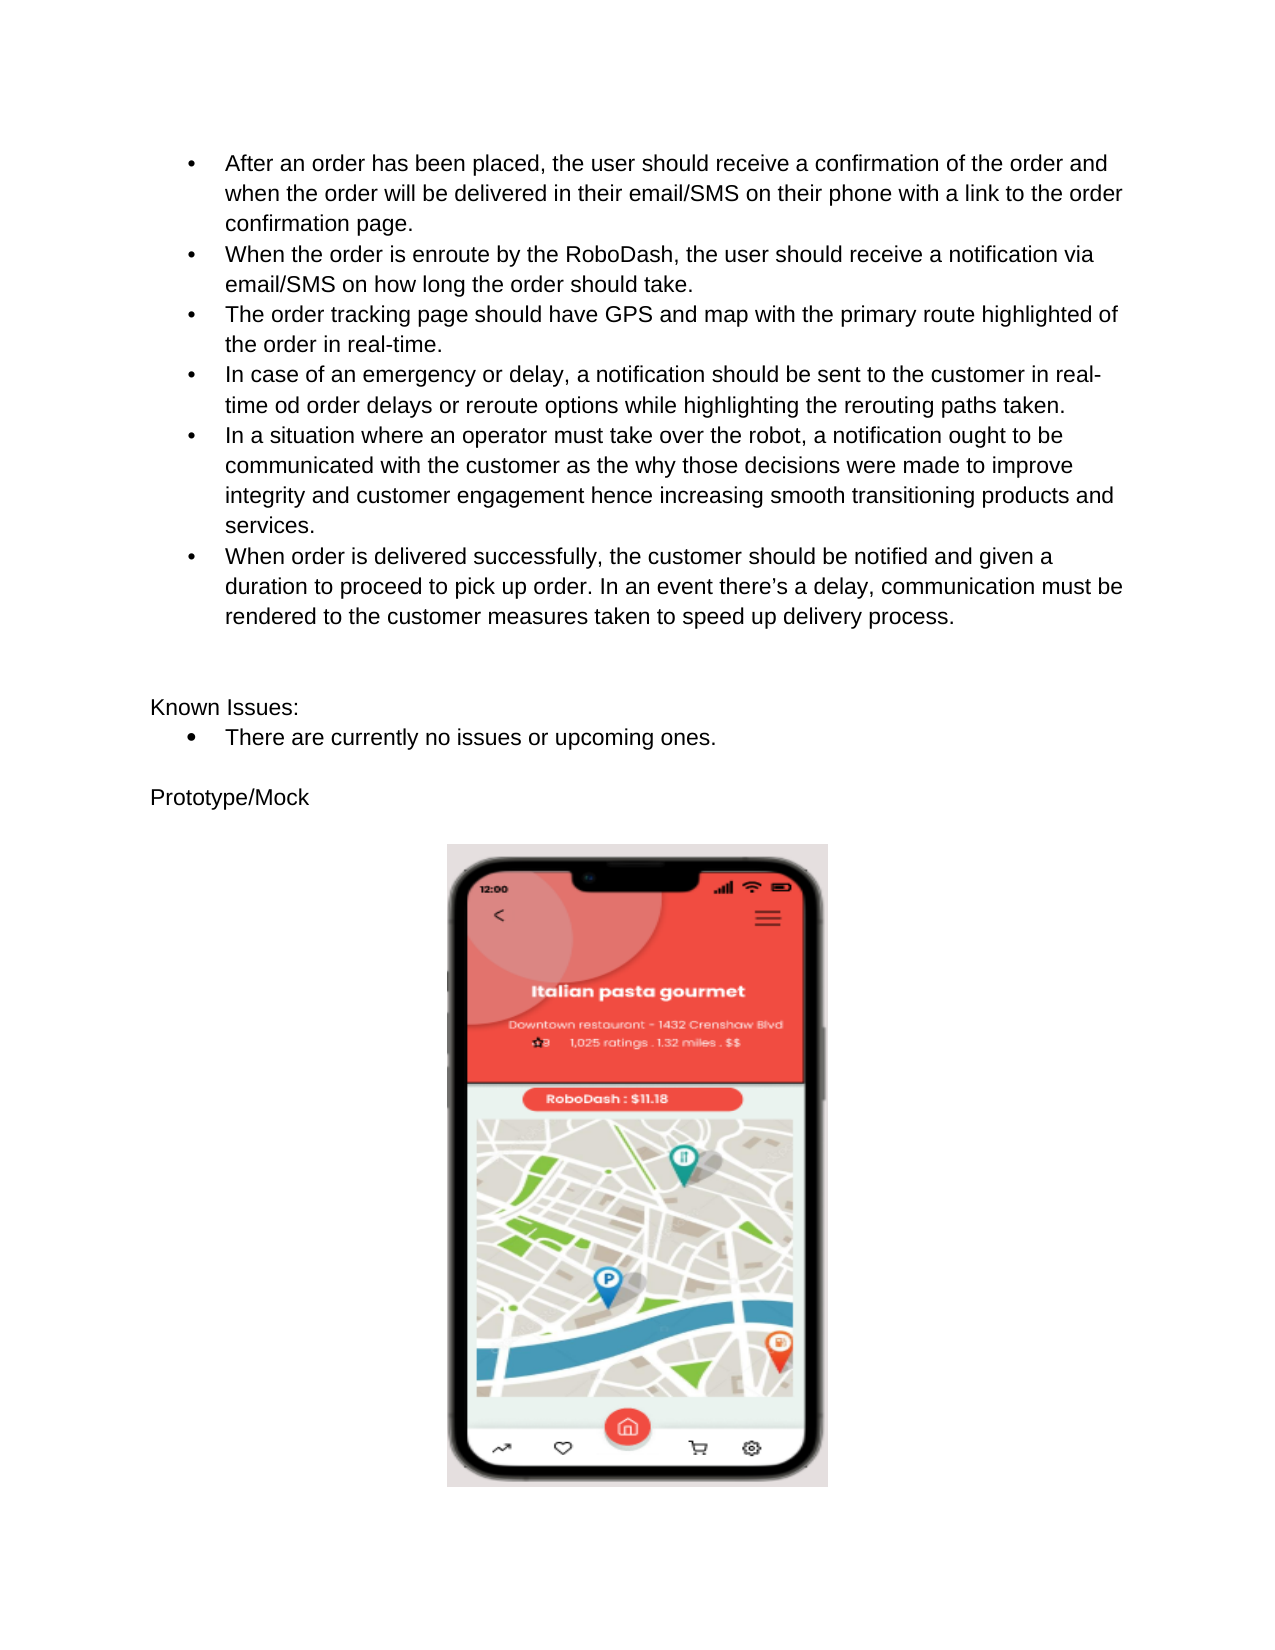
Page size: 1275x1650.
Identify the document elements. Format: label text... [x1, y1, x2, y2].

list In case of an emergency or delay, a notification should be sent to the customer in real-time od order delays or reroute options while highlighting the rerouting paths taken. [187, 361, 1125, 418]
list The order tracking page should have GPS and map with the primary route highlighted of the order in real-time. [187, 301, 1125, 358]
list After an order has been placed, the user should receive a confirmation of the order and when the order will be delivered in their email/SMS on their phone with a link to the order confirmation page. [187, 150, 1125, 237]
picture [447, 844, 828, 1487]
text Known Issues: [150, 694, 1125, 720]
text Prototype/Mock [150, 784, 1125, 811]
list In a situation where an operator must take over the robot, a notification ought to be communicated with the customer as the why those decisions were made to improve integrity and customer engagement hence increasing smooth transitioning products and services. [187, 422, 1125, 539]
list There are currently no issues or upcoming ones. [187, 724, 1125, 750]
list When order is delivered successfully, the customer should be notified and given a duration to proceed to pick up order. In an event there’s a delay, communication must be rendered to the customer measures taken to speed up delivery process. [187, 543, 1125, 629]
list When the order is enroute by the RoboDash, the user should receive a notification via email/SMS on how long the order should take. [187, 241, 1125, 297]
